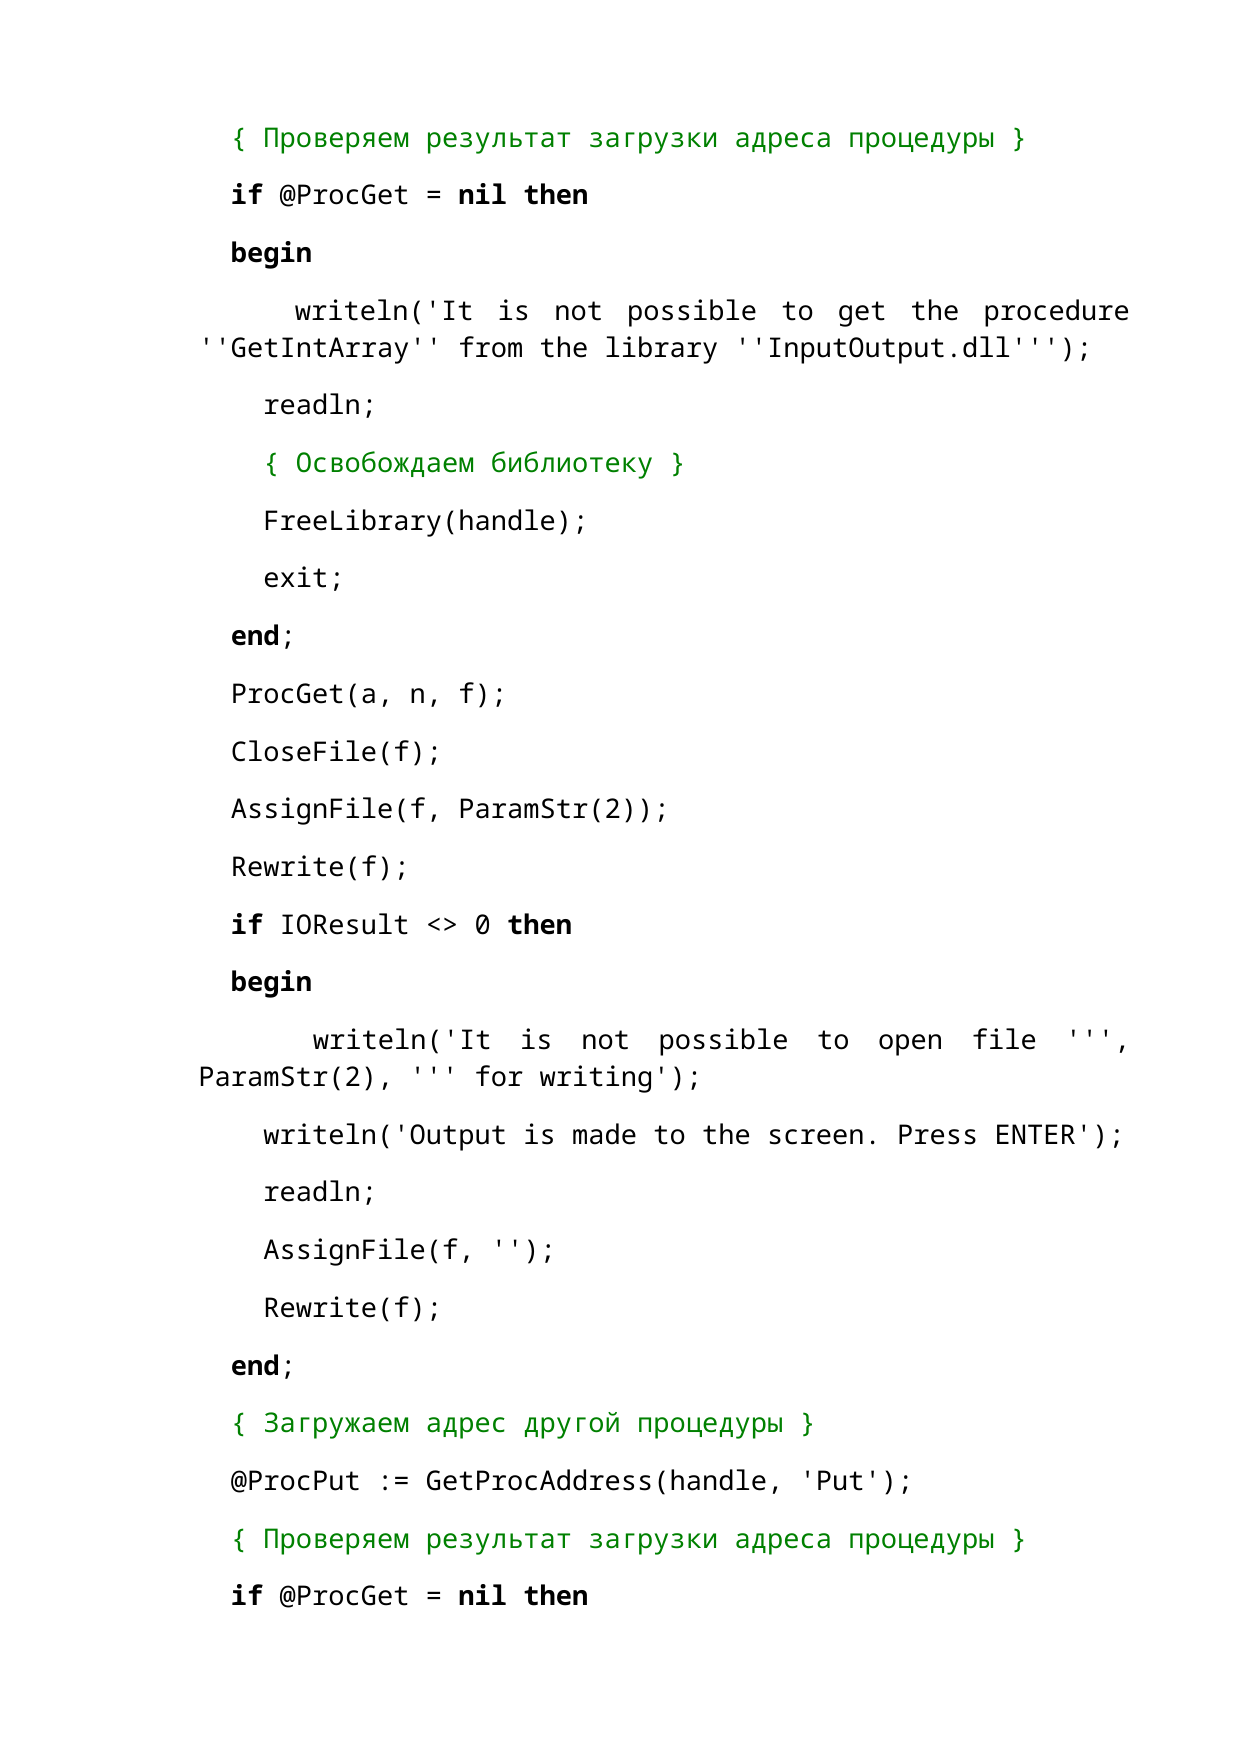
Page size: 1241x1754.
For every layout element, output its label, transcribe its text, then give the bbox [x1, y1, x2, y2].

text @ProcPut := GetProcAddress(handle, 'Put'); [198, 1461, 1131, 1498]
text AssignFile(f, ParamStr(2)); [198, 790, 1131, 827]
text CloseFile(f); [198, 732, 1131, 769]
text ProcGet(a, n, f); [198, 674, 1131, 711]
text if IOResult <> 0 then [198, 905, 1131, 942]
text { Проверяем результат загрузки адреса процедуры } [198, 1519, 1131, 1556]
text end; [198, 1346, 1131, 1383]
text end; [198, 617, 1131, 653]
text AssignFile(f, ''); [198, 1231, 1131, 1267]
text readln; [198, 1173, 1131, 1210]
text readln; [198, 386, 1131, 423]
text writeln('Output is made to the screen. Press ENTER'); [198, 1115, 1131, 1152]
text if @ProcGet = nil then [198, 1577, 1131, 1614]
text { Освобождаем библиотеку } [198, 443, 1131, 480]
text Rewrite(f); [198, 847, 1131, 884]
text FreeLibrary(handle); [198, 501, 1131, 538]
text begin [198, 963, 1131, 1000]
text { Проверяем результат загрузки адреса процедуры } [198, 118, 1131, 155]
text begin [198, 233, 1131, 270]
text writeln('It is not possible to open file ''', ParamStr(2), ''' for writing'); [198, 1021, 1131, 1094]
text if @ProcGet = nil then [198, 176, 1131, 213]
text { Загружаем адрес другой процедуры } [198, 1404, 1131, 1441]
text Rewrite(f); [198, 1288, 1131, 1325]
text exit; [198, 559, 1131, 596]
text writeln('It is not possible to get the procedure ''GetIntArray'' from the library ''InputOutput.dll'''); [198, 291, 1131, 365]
